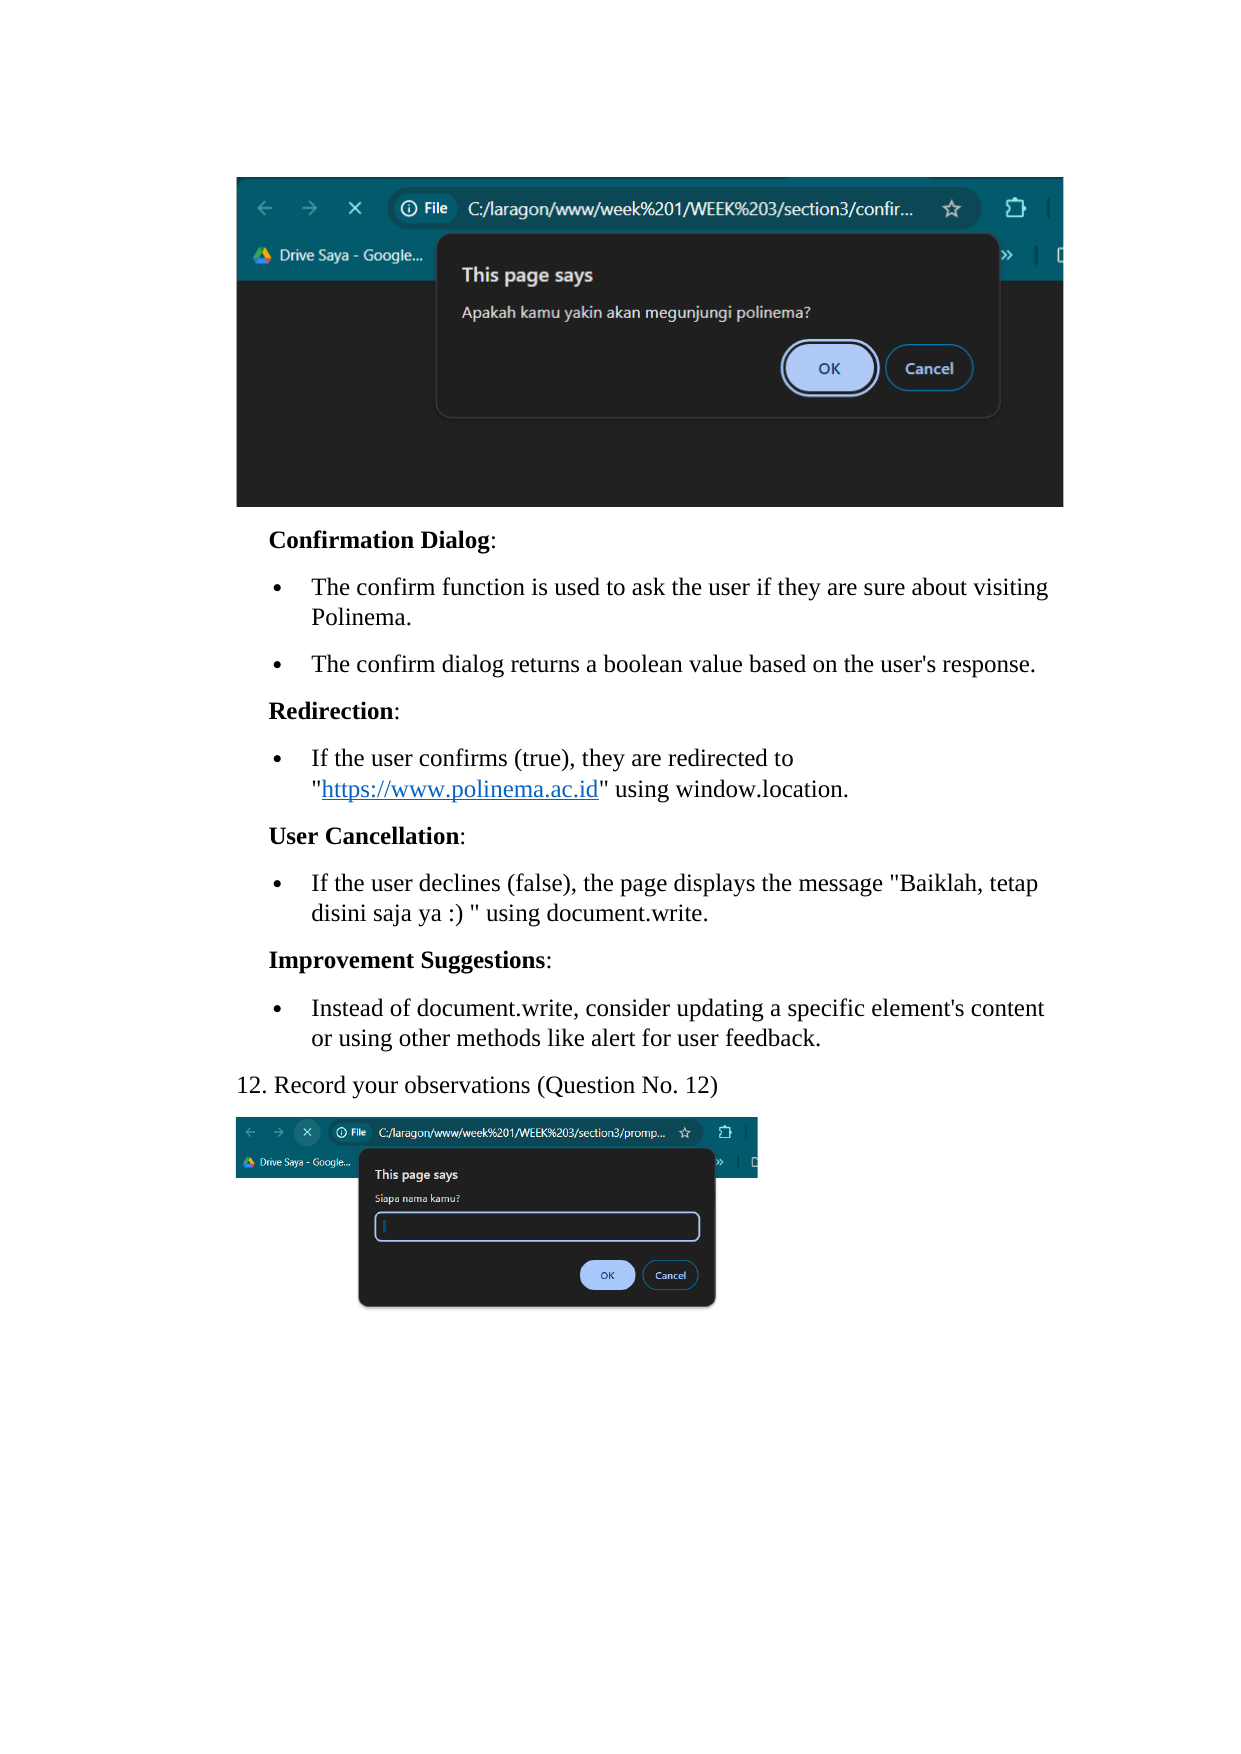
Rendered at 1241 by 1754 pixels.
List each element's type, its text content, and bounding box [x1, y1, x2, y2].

text  Redirection: [236, 696, 1063, 725]
picture [235, 1117, 758, 1312]
text  User Cancellation: [236, 821, 1063, 850]
list If the user confirms (true), they are redirected to "https://www.polinema.ac.id" using window.location. [274, 743, 1063, 803]
list Instead of document.write, consider updating a specific element's content or using other methods like alert for user feedback. [274, 993, 1063, 1052]
list The confirm function is used to ask the user if they are sure about visiting Polinema. [274, 572, 1063, 631]
list If the user declines (false), the page displays the message "Baiklah, tetap disini saja ya :) " using document.write. [274, 868, 1063, 927]
text  Improvement Suggestions: [236, 946, 1063, 974]
text  Confirmation Dialog: [236, 525, 1063, 553]
picture [236, 177, 1064, 507]
text 12. Record your observations (Question No. 12) [236, 1070, 1063, 1099]
list The confirm dialog returns a boolean value based on the user's response. [274, 649, 1063, 678]
